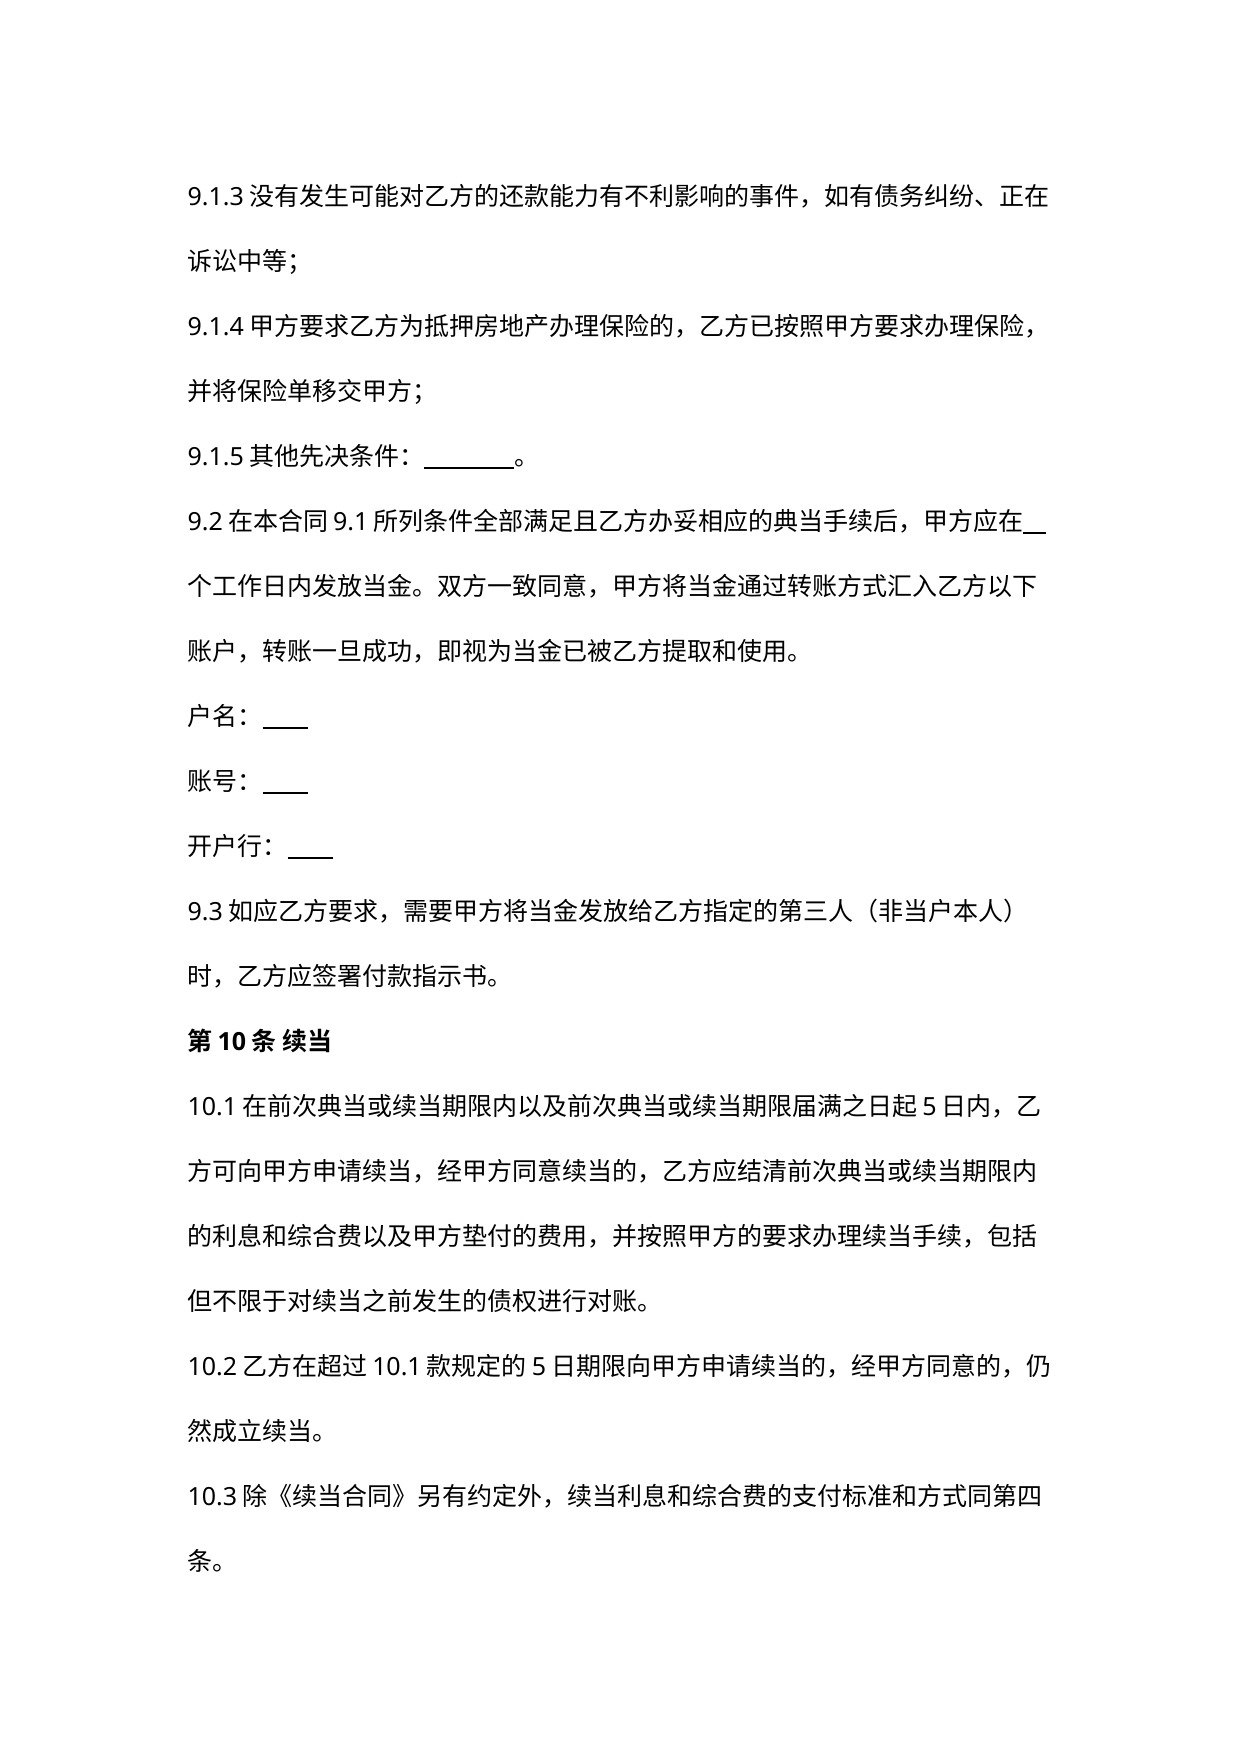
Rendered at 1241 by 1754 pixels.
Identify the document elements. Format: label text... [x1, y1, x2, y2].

text 10.3除《续当合同》另有约定外，续当利息和综合费的支付标准和方式同第四条。 [187, 1462, 1053, 1592]
text 9.3如应乙方要求，需要甲方将当金发放给乙方指定的第三人（非当户本人）时，乙方应签署付款指示书。 [187, 877, 1053, 1007]
text 账号： [187, 747, 1053, 812]
text 10.2乙方在超过10.1款规定的5日期限向甲方申请续当的，经甲方同意的，仍然成立续当。 [187, 1332, 1053, 1462]
text 9.1.3没有发生可能对乙方的还款能力有不利影响的事件，如有债务纠纷、正在诉讼中等； [187, 162, 1053, 292]
text 开户行： [187, 812, 1053, 877]
text 10.1在前次典当或续当期限内以及前次典当或续当期限届满之日起5日内，乙方可向甲方申请续当，经甲方同意续当的，乙方应结清前次典当或续当期限内的利息和综合费以及甲方垫付的费用，并按照甲方的要求办理续当手续，包括但不限于对续当之前发生的债权进行对账。 [187, 1072, 1053, 1332]
text 9.2在本合同9.1所列条件全部满足且乙方办妥相应的典当手续后，甲方应在 个工作日内发放当金。双方一致同意，甲方将当金通过转账方式汇入乙方以下账户，转账一旦成功，即视为当金已被乙方提取和使用。 [187, 487, 1053, 682]
text 户名： [187, 682, 1053, 747]
text 9.1.4甲方要求乙方为抵押房地产办理保险的，乙方已按照甲方要求办理保险，并将保险单移交甲方； [187, 292, 1053, 422]
text 9.1.5其他先决条件： 。 [187, 422, 1053, 487]
subtitle 第10条 续当 [187, 1007, 1053, 1072]
